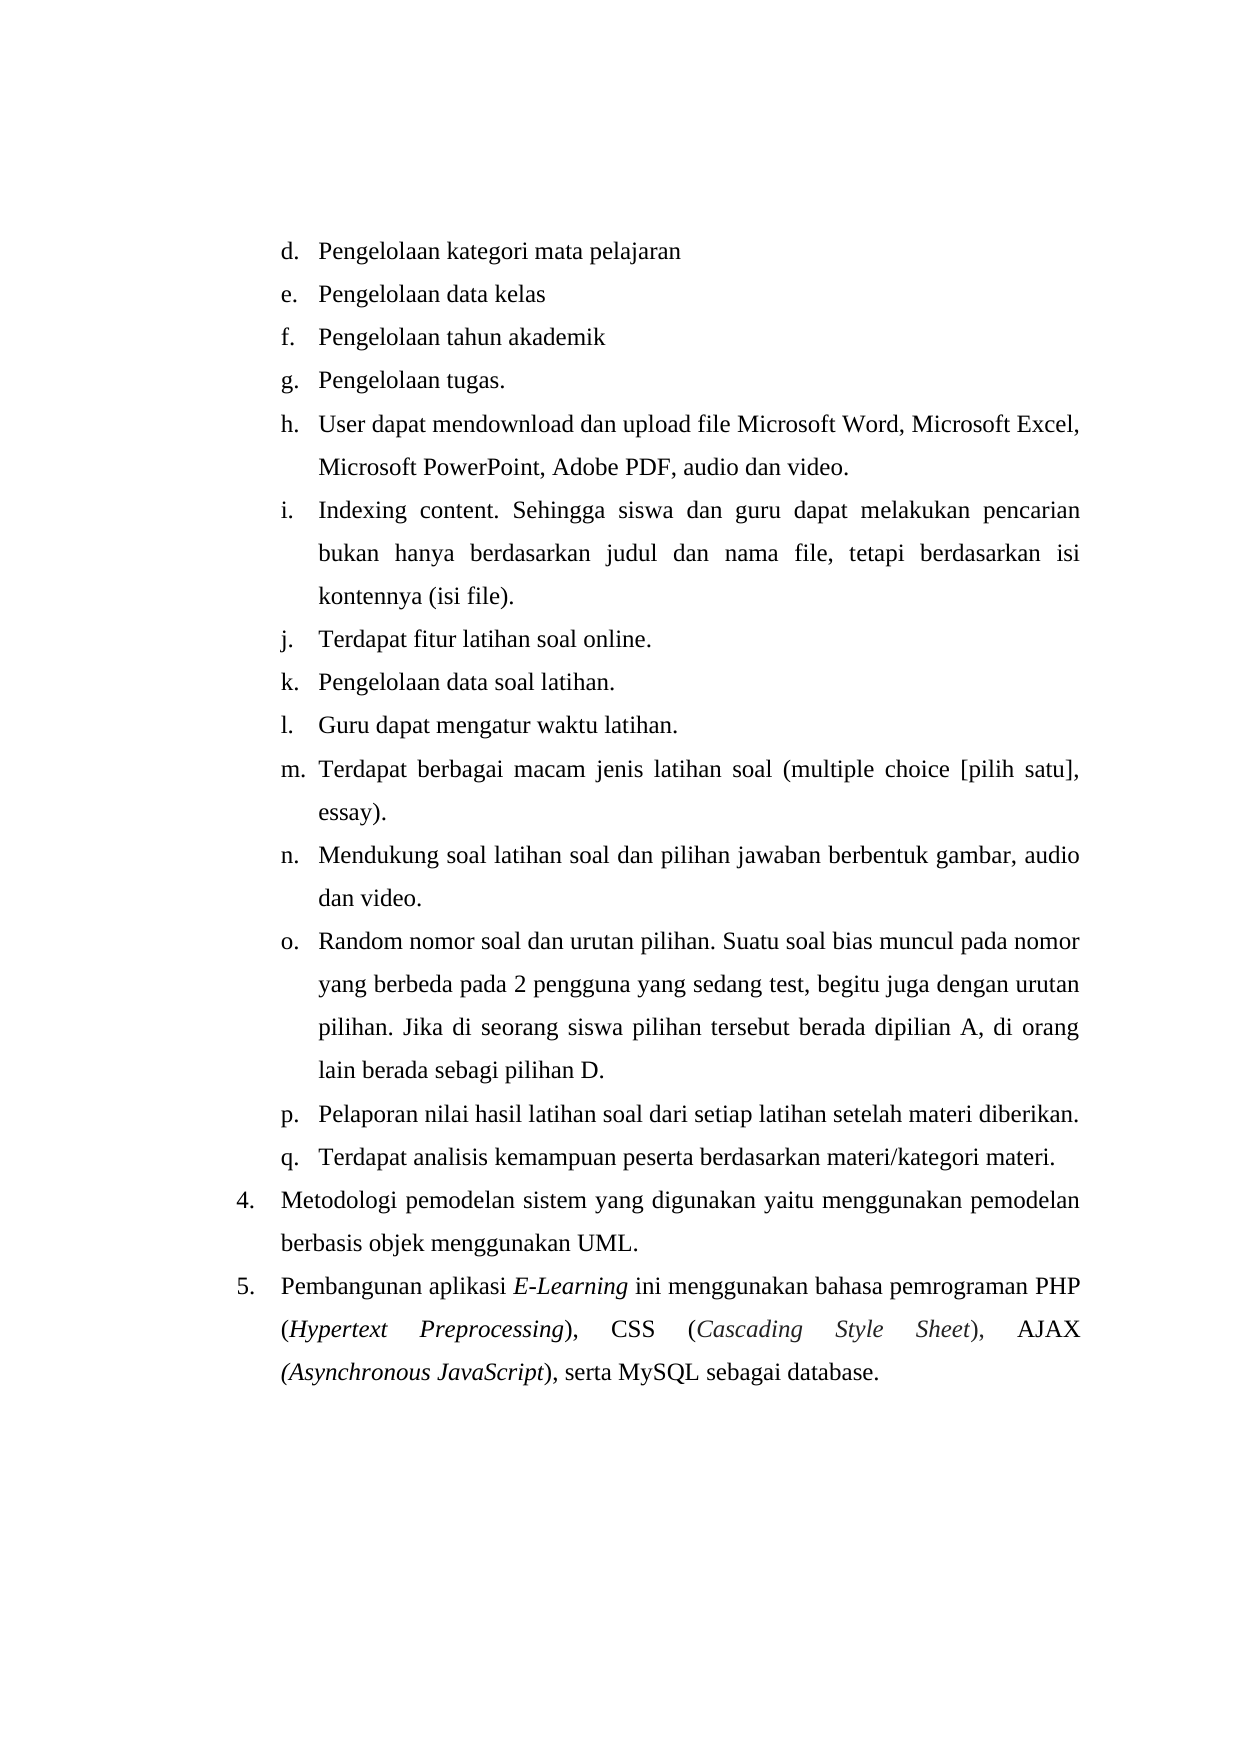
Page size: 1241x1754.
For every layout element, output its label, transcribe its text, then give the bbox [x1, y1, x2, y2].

list Terdapat berbagai macam jenis latihan soal (multiple choice [pilih satu], essay). [281, 754, 1081, 826]
list User dapat mendownload dan upload file Microsoft Word, Microsoft Excel, Microsoft PowerPoint, Adobe PDF, audio dan video. [281, 409, 1081, 481]
list Random nomor soal dan urutan pilihan. Suatu soal bias muncul pada nomor yang berbeda pada 2 pengguna yang sedang test, begitu juga dengan urutan pilihan. Jika di seorang siswa pilihan tersebut berada dipilian A, di orang lain berada sebagi pilihan D. [281, 926, 1081, 1084]
list Pembangunan aplikasi E-Learning ini menggunakan bahasa pemrograman PHP (Hypertext Preprocessing), CSS (Cascading Style Sheet), AJAX (Asynchronous JavaScript), serta MySQL sebagai database. [236, 1271, 1081, 1386]
list Pengelolaan tahun akademik [281, 322, 1081, 351]
list Terdapat fitur latihan soal online. [281, 624, 1081, 653]
list Indexing content. Sehingga siswa dan guru dapat melakukan pencarian bukan hanya berdasarkan judul dan nama file, tetapi berdasarkan isi kontennya (isi file). [281, 495, 1081, 610]
list Pengelolaan data kelas [281, 279, 1081, 308]
list Metodologi pemodelan sistem yang digunakan yaitu menggunakan pemodelan berbasis objek menggunakan UML. [236, 1185, 1081, 1257]
list Pengelolaan tugas. [281, 366, 1081, 394]
list Terdapat analisis kemampuan peserta berdasarkan materi/kategori materi. [281, 1142, 1081, 1171]
list Pelaporan nilai hasil latihan soal dari setiap latihan setelah materi diberikan. [281, 1099, 1081, 1127]
list Mendukung soal latihan soal dan pilihan jawaban berbentuk gambar, audio dan video. [281, 840, 1081, 912]
list Pengelolaan kategori mata pelajaran [281, 236, 1081, 265]
list Guru dapat mengatur waktu latihan. [281, 711, 1081, 739]
list Pengelolaan data soal latihan. [281, 667, 1081, 696]
